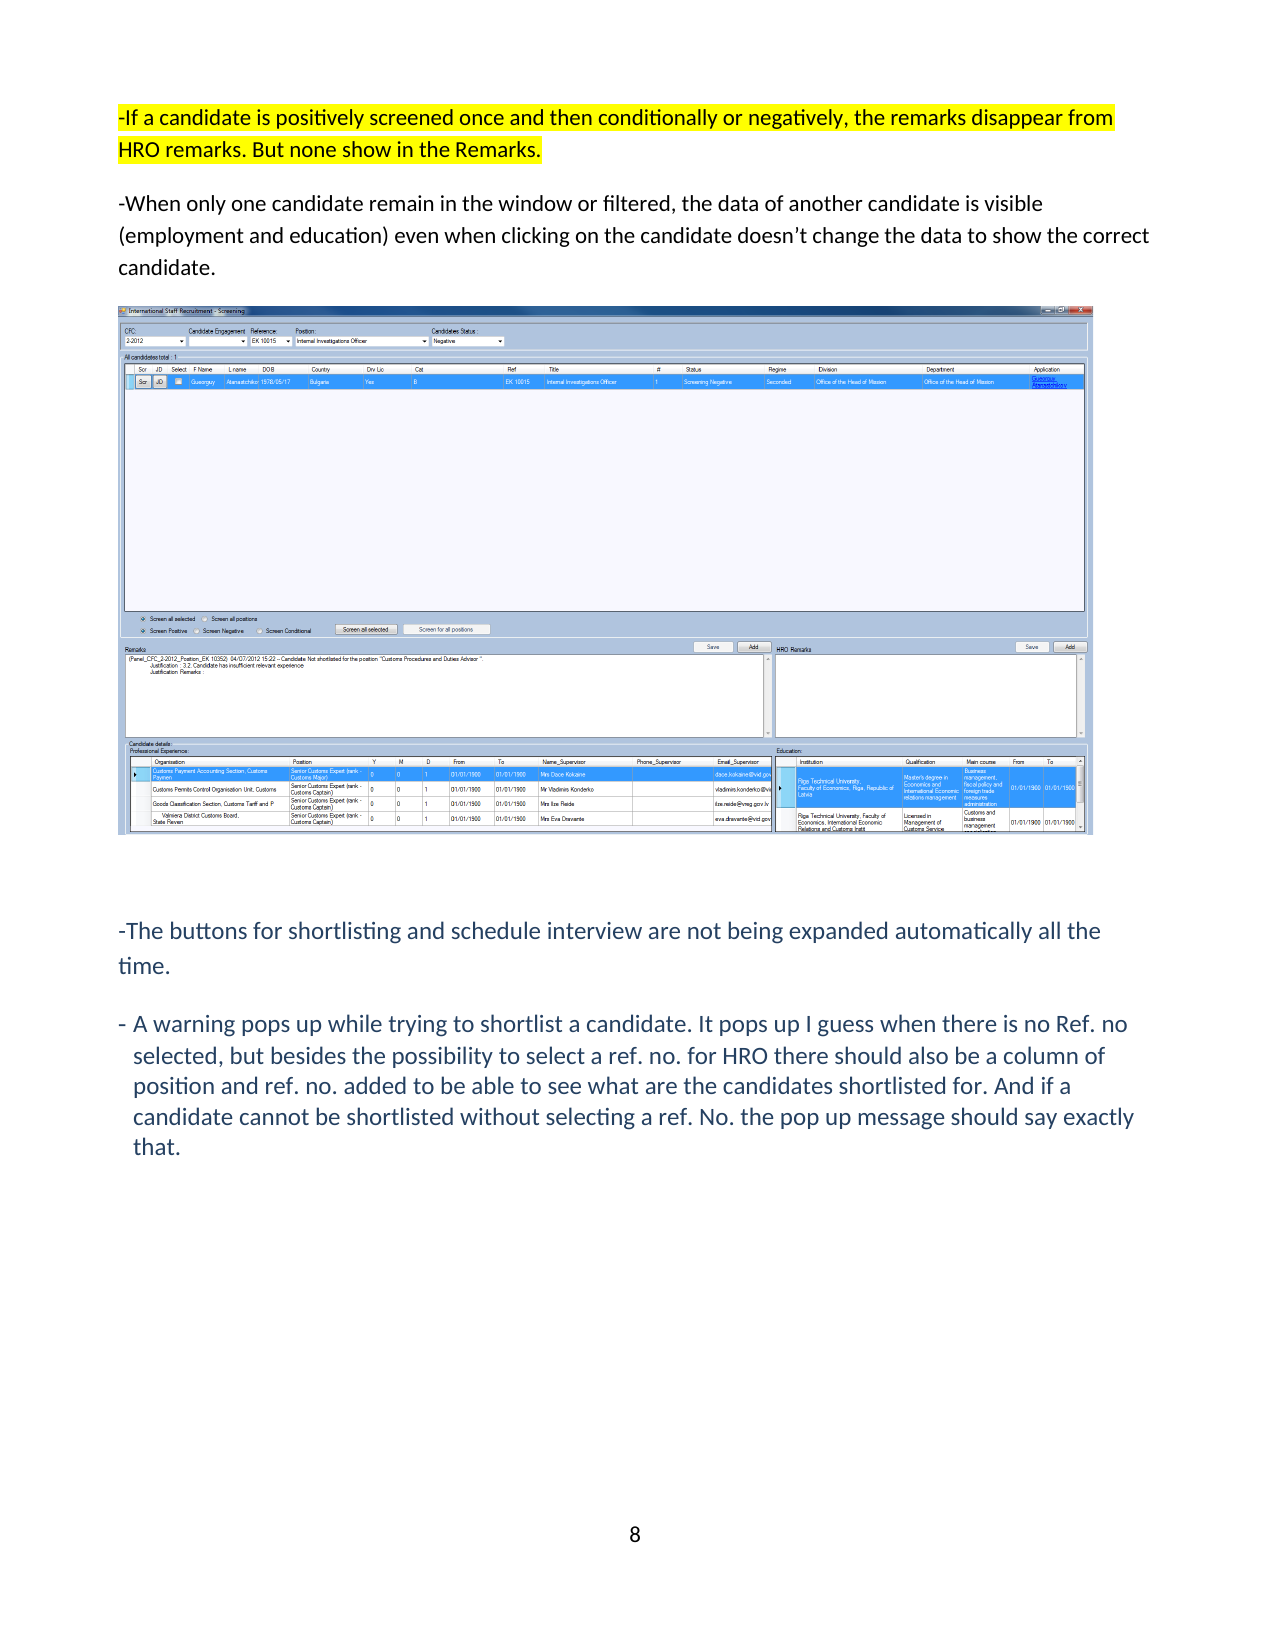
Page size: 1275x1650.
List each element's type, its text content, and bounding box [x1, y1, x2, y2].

text -When only one candidate remain in the window or filtered, the data of another candidate is visible (employment and education) even when clicking on the candidate doesn’t change the data to show the correct candidate. [118, 189, 1152, 281]
list A warning pops up while trying to shortlist a candidate. It pops up I guess when there is no Ref. no selected, but besides the possibility to select a ref. no. for HRO there should also be a column of position and ref. no. added to be able to see what are the candidates shortlisted for. And if a candidate cannot be shortlisted without selecting a ref. No. the pop up message should say exactly that. [118, 1006, 1152, 1162]
picture [118, 306, 1094, 835]
text -The buttons for shortlisting and schedule interview are not being expanded automatically all the time. [118, 915, 1152, 981]
text -If a candidate is positively screened once and then conditionally or negatively, the remarks disappear from HRO remarks. But none show in the Remarks. [118, 103, 1152, 164]
